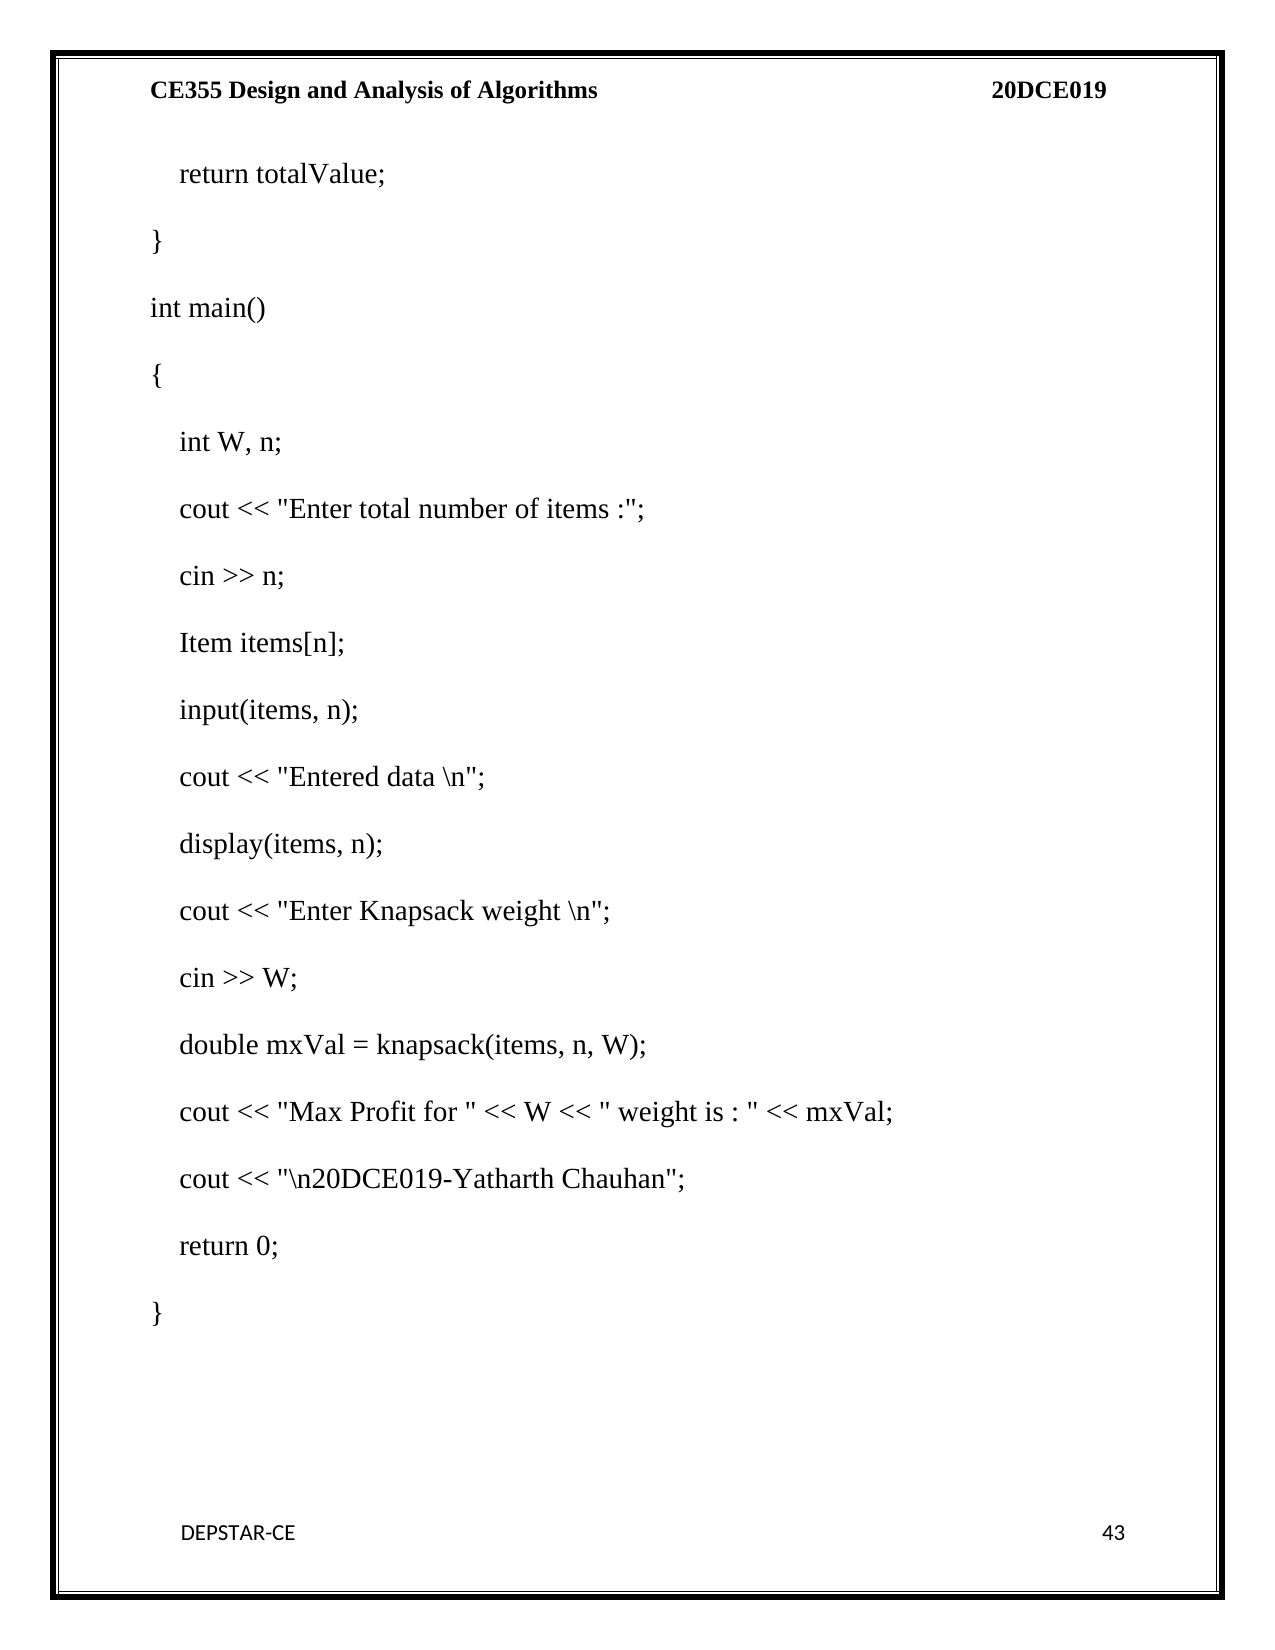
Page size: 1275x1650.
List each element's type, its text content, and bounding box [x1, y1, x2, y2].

text return totalValue; [150, 156, 1125, 190]
text cin >> W; [150, 960, 1125, 994]
text display(items, n); [150, 826, 1125, 860]
text int W, n; [150, 424, 1125, 458]
text cout << "\n20DCE019-Yatharth Chauhan"; [150, 1161, 1125, 1195]
text input(items, n); [150, 692, 1125, 726]
text cout << "Entered data \n"; [150, 759, 1125, 793]
text cout << "Enter total number of items :"; [150, 491, 1125, 525]
text int main() [150, 290, 1125, 324]
text return 0; [150, 1228, 1125, 1262]
text cout << "Max Profit for " << W << " weight is : " << mxVal; [150, 1094, 1125, 1128]
text } [150, 1295, 1125, 1329]
text cin >> n; [150, 558, 1125, 592]
text } [150, 223, 1125, 257]
text double mxVal = knapsack(items, n, W); [150, 1027, 1125, 1061]
text Item items[n]; [150, 625, 1125, 659]
text { [150, 357, 1125, 391]
text cout << "Enter Knapsack weight \n"; [150, 893, 1125, 927]
